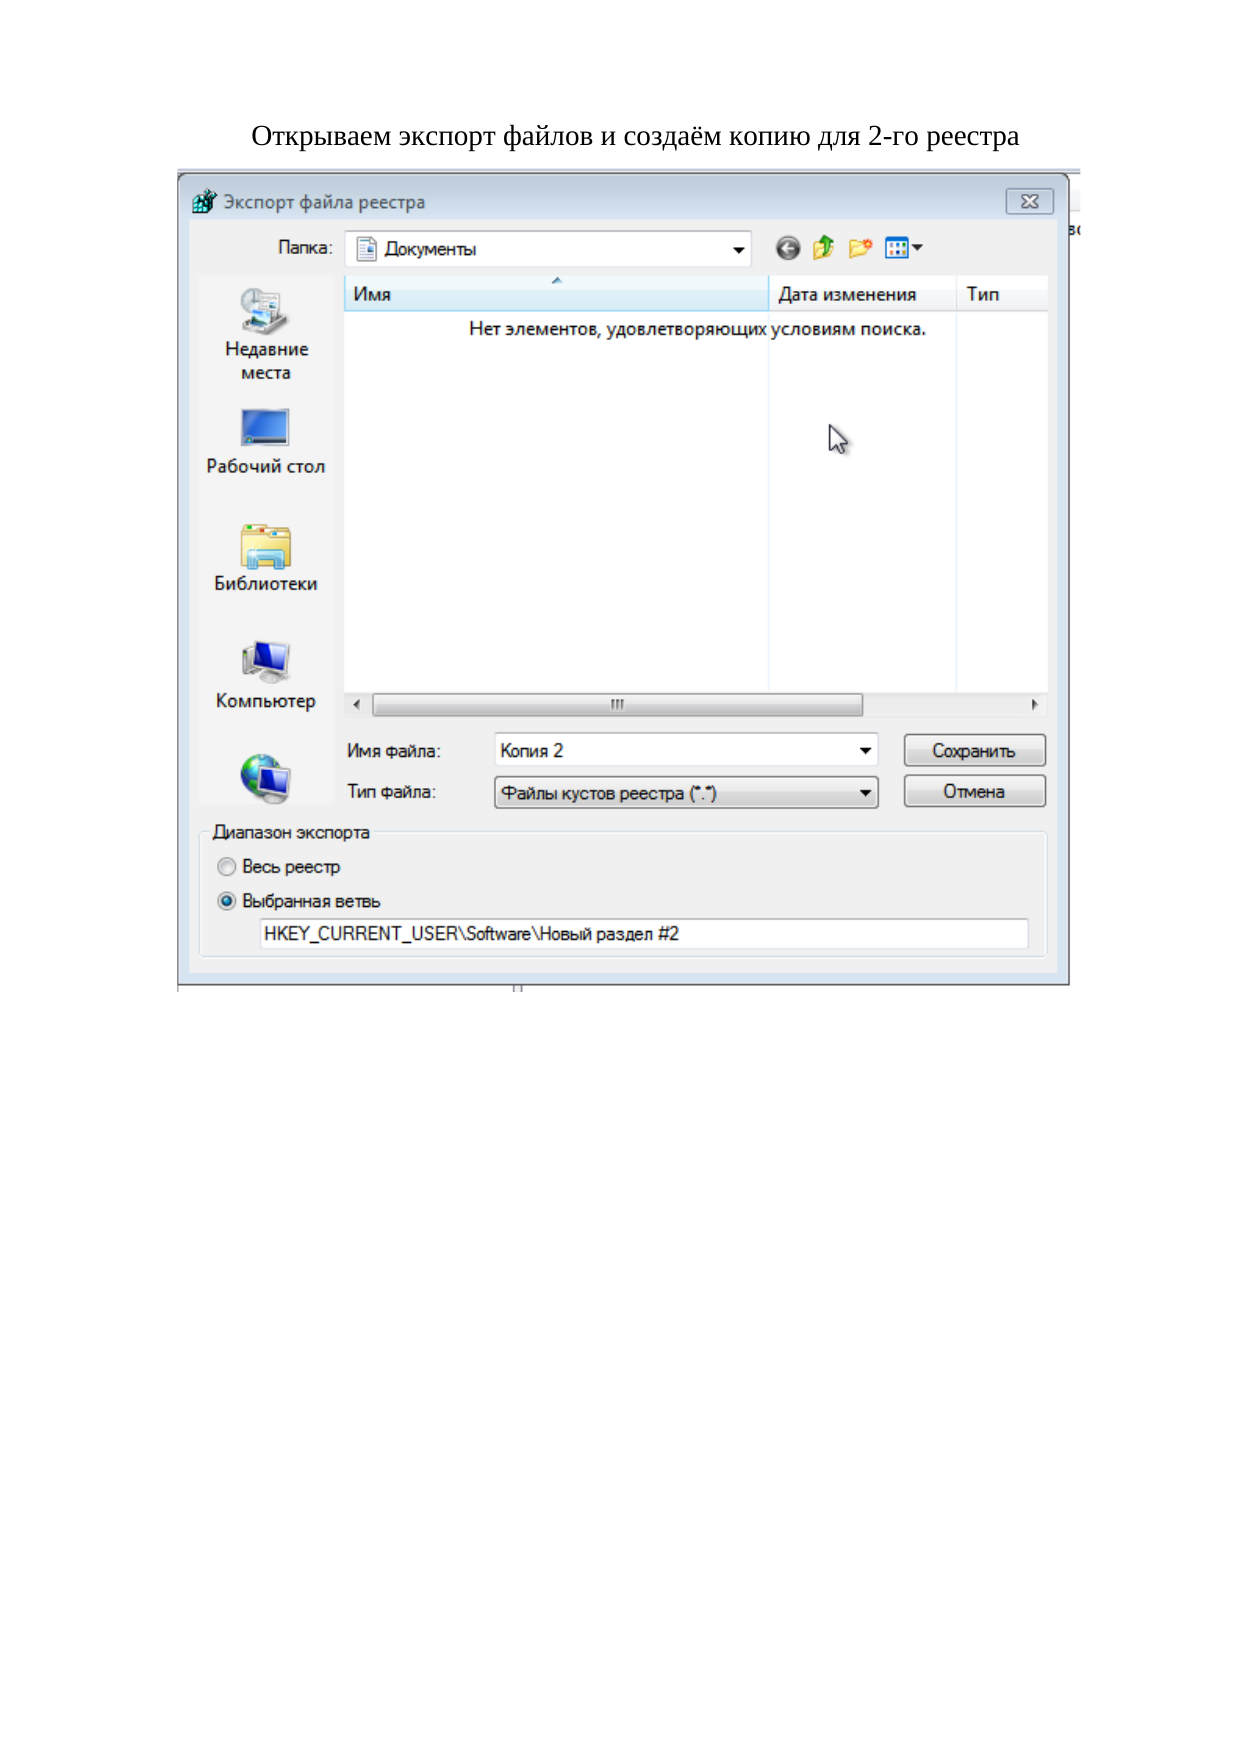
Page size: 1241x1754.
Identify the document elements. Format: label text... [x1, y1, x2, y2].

picture [177, 168, 1081, 992]
